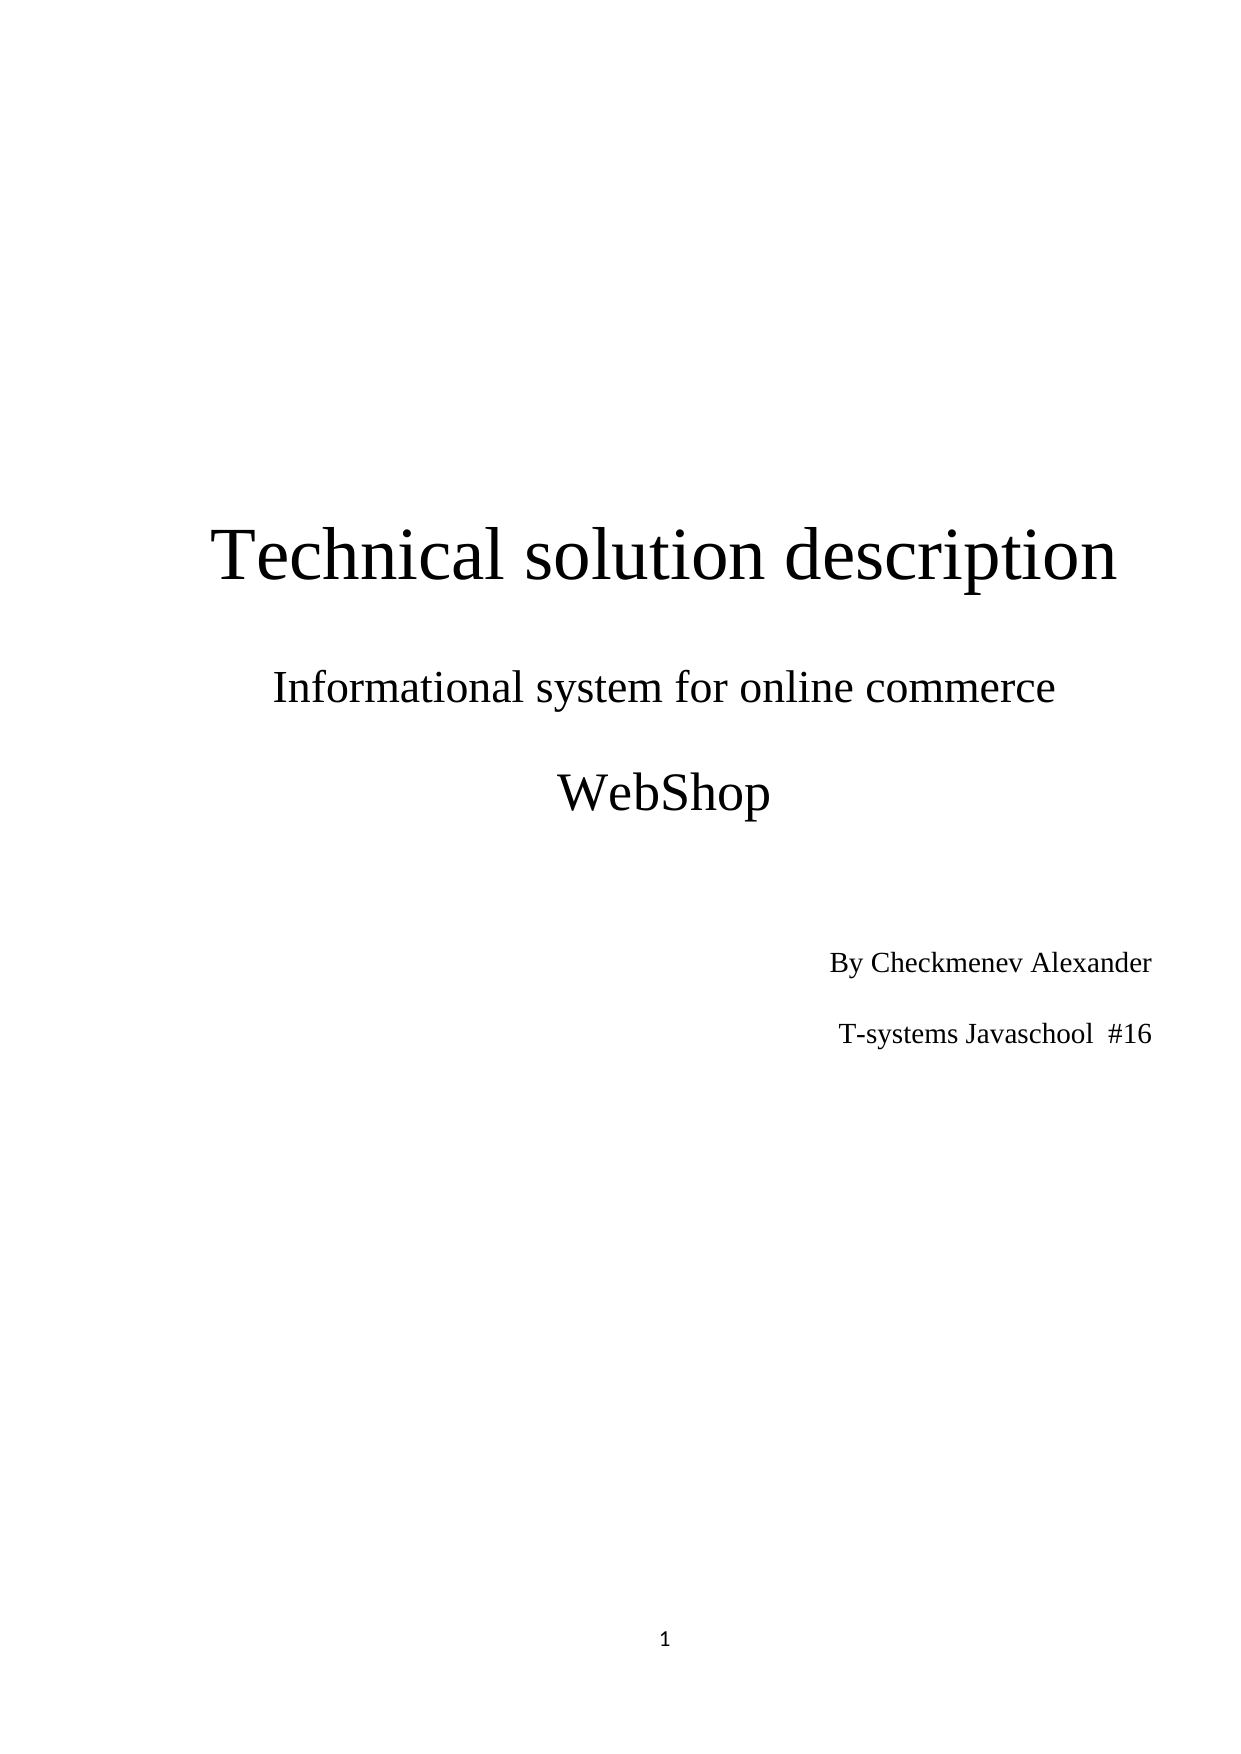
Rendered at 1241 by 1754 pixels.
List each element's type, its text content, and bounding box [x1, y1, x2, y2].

text T-systems Javaschool #16 [177, 1016, 1152, 1050]
text By Checkmenev Alexander [177, 945, 1152, 979]
text WebShop [177, 760, 1152, 822]
text Informational system for online commerce [177, 660, 1152, 712]
text Technical solution description [177, 509, 1152, 596]
